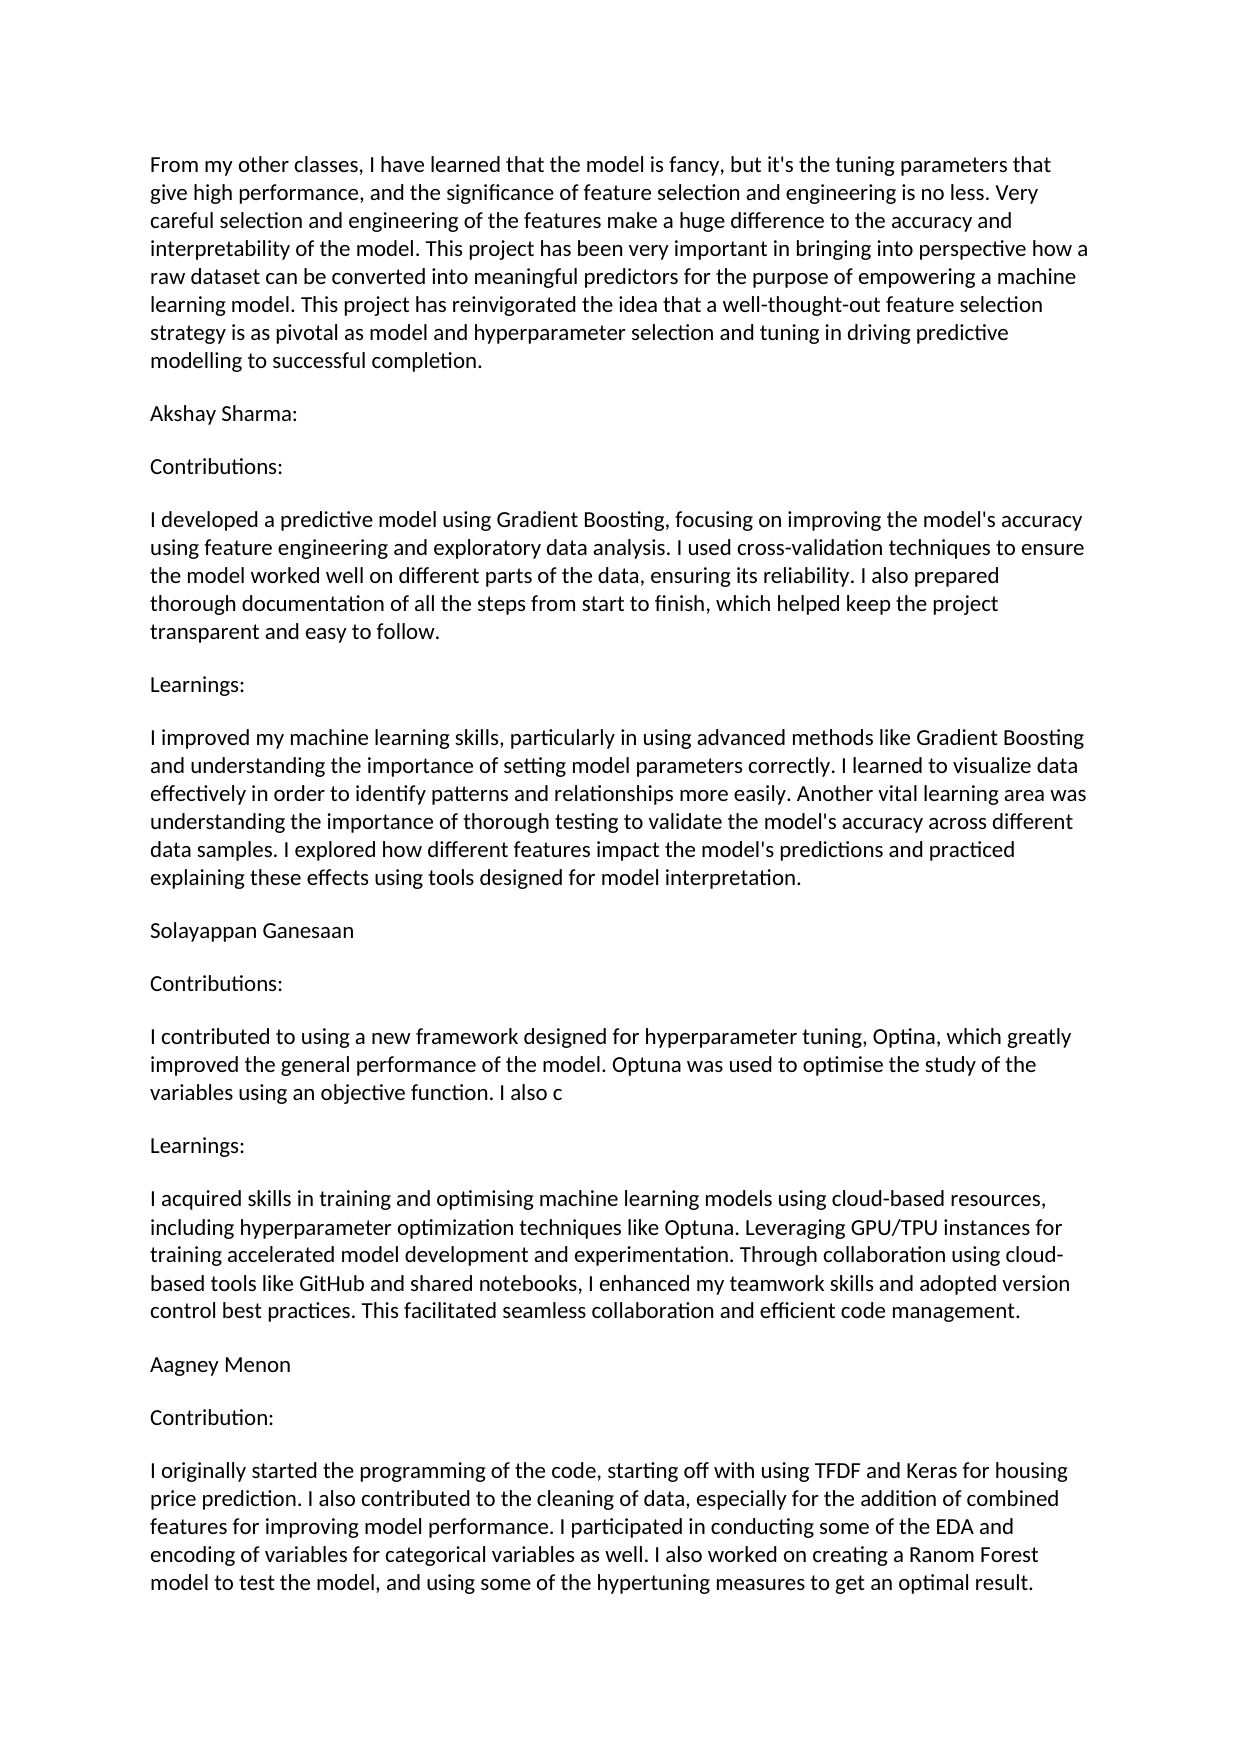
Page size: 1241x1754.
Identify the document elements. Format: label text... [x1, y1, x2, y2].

text Aagney Menon [150, 1350, 1090, 1378]
text Solayappan Ganesaan [150, 916, 1090, 944]
text Learnings: [150, 670, 1090, 698]
text From my other classes, I have learned that the model is fancy, but it's the tuning parameters that give high performance, and the significance of feature selection and engineering is no less. Very careful selection and engineering of the features make a huge difference to the accuracy and interpretability of the model. This project has been very important in bringing into perspective how a raw dataset can be converted into meaningful predictors for the purpose of empowering a machine learning model. This project has reinvigorated the idea that a well-thought-out feature selection strategy is as pivotal as model and hyperparameter selection and tuning in driving predictive modelling to successful completion. [150, 150, 1090, 374]
text I originally started the programming of the code, starting off with using TFDF and Keras for housing price prediction. I also contributed to the cleaning of data, especially for the addition of combined features for improving model performance. I participated in conducting some of the EDA and encoding of variables for categorical variables as well. I also worked on creating a Ranom Forest model to test the model, and using some of the hypertuning measures to get an optimal result. [150, 1456, 1090, 1596]
text Contributions: [150, 969, 1090, 997]
text Contribution: [150, 1403, 1090, 1431]
text I improved my machine learning skills, particularly in using advanced methods like Gradient Boosting and understanding the importance of setting model parameters correctly. I learned to visualize data effectively in order to identify patterns and relationships more easily. Another vital learning area was understanding the importance of thorough testing to validate the model's accuracy across different data samples. I explored how different features impact the model's predictions and practiced explaining these effects using tools designed for model interpretation. [150, 723, 1090, 891]
text Learnings: [150, 1132, 1090, 1159]
text Contributions: [150, 452, 1090, 480]
text I developed a predictive model using Gradient Boosting, focusing on improving the model's accuracy using feature engineering and exploratory data analysis. I used cross-validation techniques to ensure the model worked well on different parts of the data, ensuring its reliability. I also prepared thorough documentation of all the steps from start to finish, which helped keep the project transparent and easy to follow. [150, 505, 1090, 645]
text I contributed to using a new framework designed for hyperparameter tuning, Optina, which greatly improved the general performance of the model. Optuna was used to optimise the study of the variables using an objective function. I also c [150, 1022, 1090, 1107]
text Akshay Sharma: [150, 399, 1090, 427]
text I acquired skills in training and optimising machine learning models using cloud-based resources, including hyperparameter optimization techniques like Optuna. Leveraging GPU/TPU instances for training accelerated model development and experimentation. Through collaboration using cloud-based tools like GitHub and shared notebooks, I enhanced my teamwork skills and adopted version control best practices. This facilitated seamless collaboration and efficient code management. [150, 1184, 1090, 1325]
